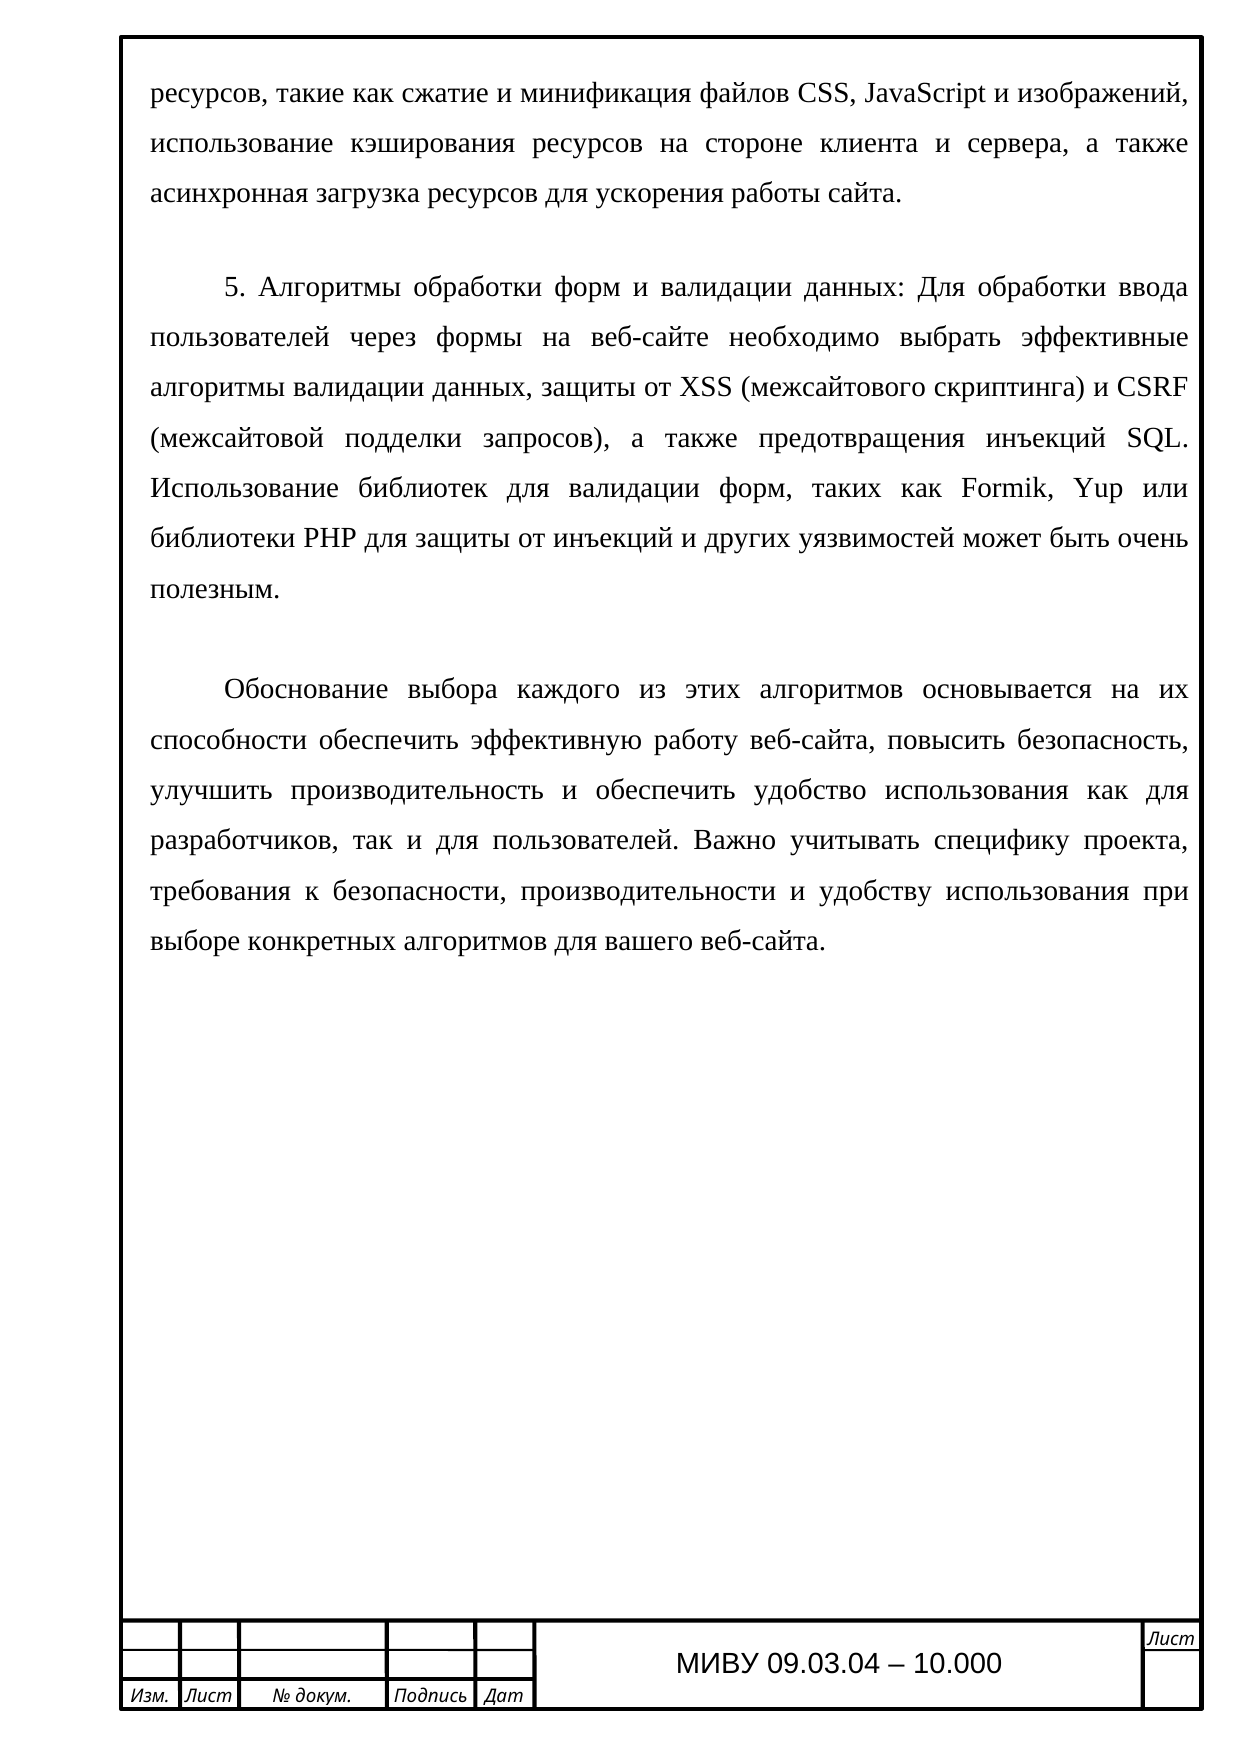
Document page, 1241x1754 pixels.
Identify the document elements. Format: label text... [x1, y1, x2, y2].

text 5. Алгоритмы обработки форм и валидации данных: Для обработки ввода пользователей через формы на веб-сайте необходимо выбрать эффективные алгоритмы валидации данных, защиты от XSS (межсайтового скриптинга) и CSRF (межсайтовой подделки запросов), а также предотвращения инъекций SQL. Использование библиотек для валидации форм, таких как Formik, Yup или библиотеки PHP для защиты от инъекций и других уязвимостей может быть очень полезным. [150, 269, 1190, 604]
text Обоснование выбора каждого из этих алгоритмов основывается на их способности обеспечить эффективную работу веб-сайта, повысить безопасность, улучшить производительность и обеспечить удобство использования как для разработчиков, так и для пользователей. Важно учитывать специфику проекта, требования к безопасности, производительности и удобству использования при выборе конкретных алгоритмов для вашего веб-сайта. [150, 671, 1190, 957]
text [150, 75, 1190, 209]
